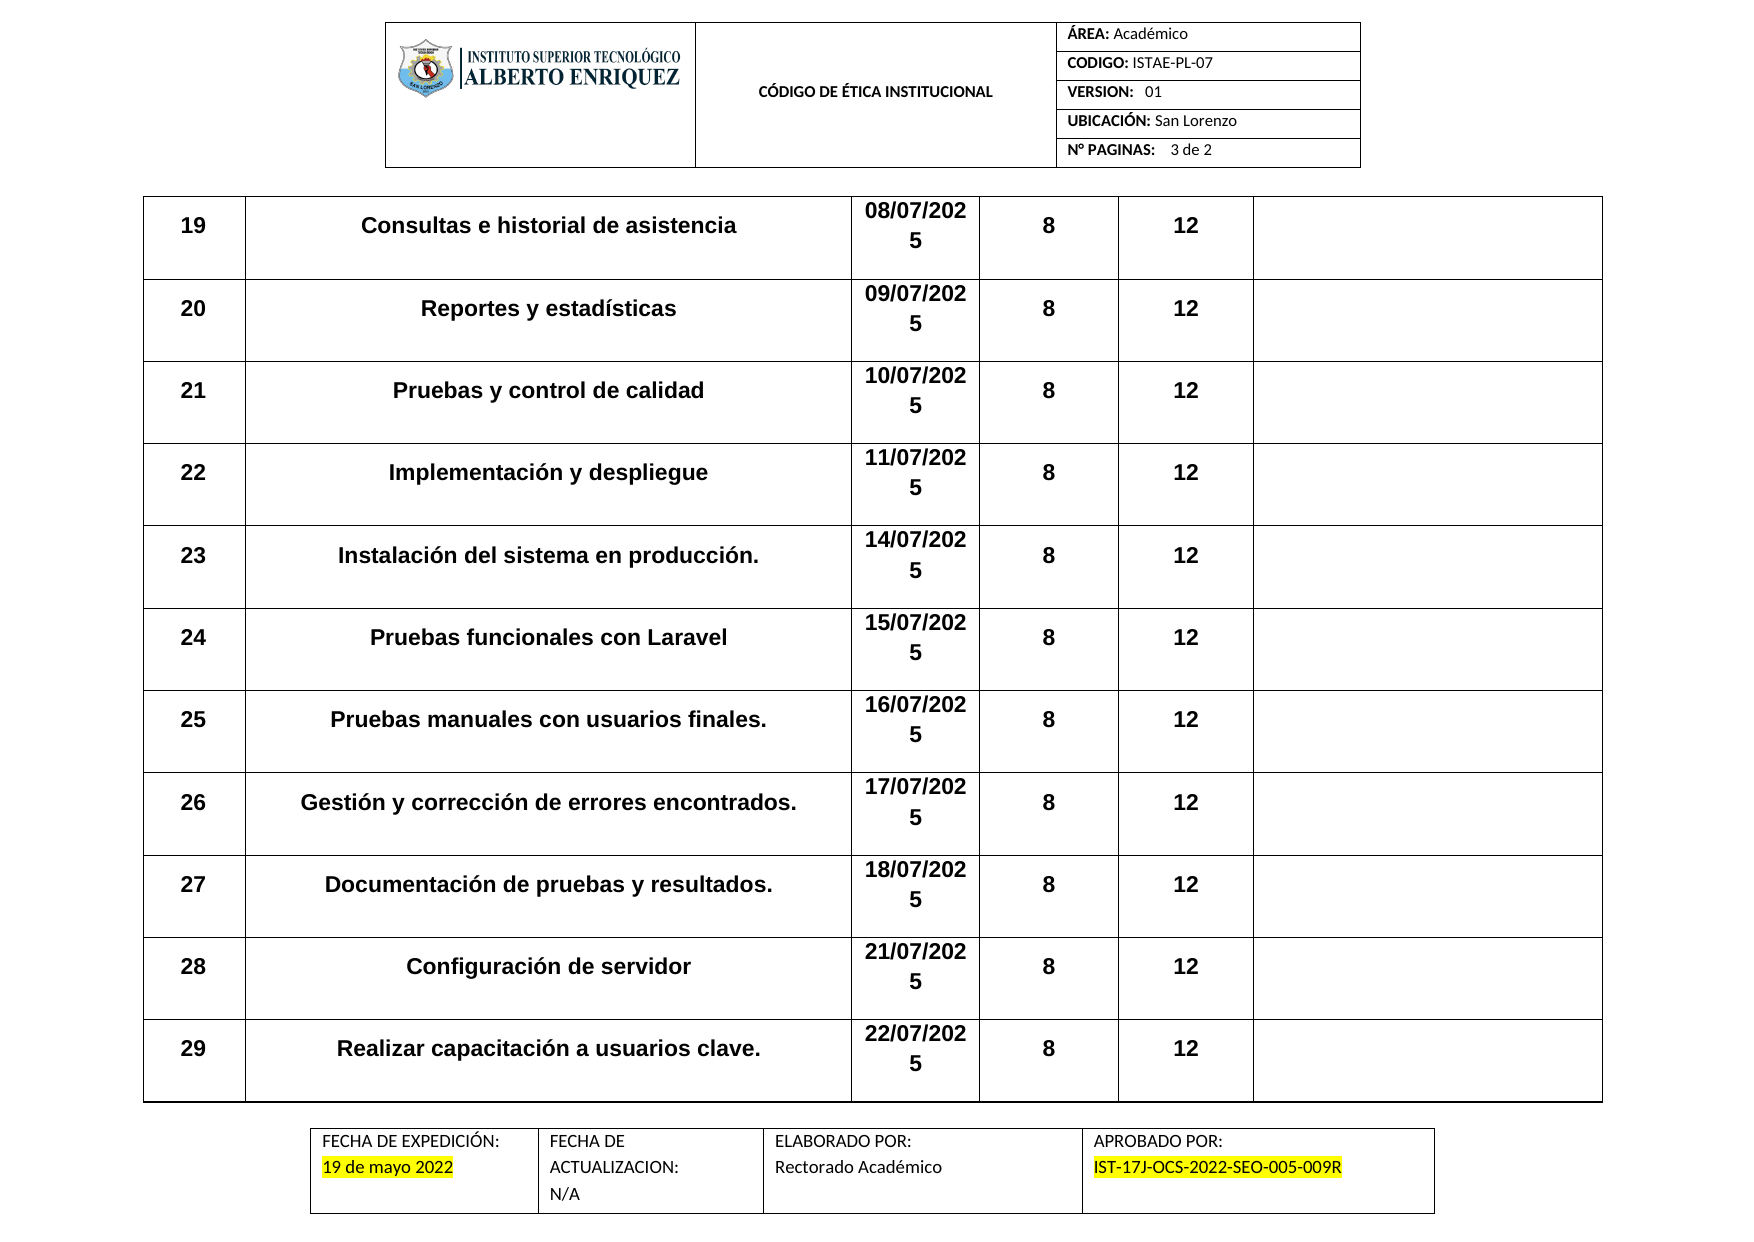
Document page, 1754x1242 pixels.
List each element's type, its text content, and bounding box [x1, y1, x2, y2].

table_cell [1254, 609, 1602, 690]
table_cell Configuración de servidor [246, 938, 851, 1019]
table_cell Consultas e historial de asistencia [246, 197, 851, 278]
table_cell 12 [1119, 609, 1253, 690]
table_cell 17/07/2025 [852, 773, 979, 854]
table_cell 23 [144, 526, 245, 608]
table_cell 29 [144, 1020, 245, 1101]
table_cell 27 [144, 856, 245, 937]
table_cell 8 [980, 691, 1118, 772]
table_cell [1254, 856, 1602, 937]
table_cell 22 [144, 444, 245, 525]
table_cell Gestión y corrección de errores encontrados. [246, 773, 851, 854]
picture [390, 23, 691, 115]
table_cell 8 [980, 856, 1118, 937]
table_cell 12 [1119, 444, 1253, 525]
table_cell 11/07/2025 [852, 444, 979, 525]
table_cell 8 [980, 197, 1118, 278]
table_cell 20 [144, 280, 245, 361]
table_cell Pruebas funcionales con Laravel [246, 609, 851, 690]
table_cell 8 [980, 1020, 1118, 1101]
table_cell [1254, 938, 1602, 1019]
table_cell Pruebas y control de calidad [246, 362, 851, 443]
table_cell 15/07/2025 [852, 609, 979, 690]
table_cell 12 [1119, 197, 1253, 278]
table_cell 8 [980, 609, 1118, 690]
table_cell [1254, 773, 1602, 854]
table_cell 8 [980, 526, 1118, 608]
table_cell 16/07/2025 [852, 691, 979, 772]
table_cell 12 [1119, 856, 1253, 937]
table_cell 14/07/2025 [852, 526, 979, 608]
table_cell Reportes y estadísticas [246, 280, 851, 361]
table_cell 26 [144, 773, 245, 854]
table_cell 12 [1119, 526, 1253, 608]
table_cell Instalación del sistema en producción. [246, 526, 851, 608]
table_cell [1254, 1020, 1602, 1101]
table_cell Realizar capacitación a usuarios clave. [246, 1020, 851, 1101]
table_cell 24 [144, 609, 245, 690]
table_cell 8 [980, 362, 1118, 443]
table_cell 25 [144, 691, 245, 772]
table_cell 22/07/2025 [852, 1020, 979, 1101]
table_cell 12 [1119, 1020, 1253, 1101]
table_cell Documentación de pruebas y resultados. [246, 856, 851, 937]
table_cell 12 [1119, 938, 1253, 1019]
table_cell 8 [980, 444, 1118, 525]
table_cell 8 [980, 773, 1118, 854]
table_cell 28 [144, 938, 245, 1019]
table_cell Pruebas manuales con usuarios finales. [246, 691, 851, 772]
table_cell 12 [1119, 280, 1253, 361]
table_cell [1254, 362, 1602, 443]
table_cell 21/07/2025 [852, 938, 979, 1019]
table_cell 09/07/2025 [852, 280, 979, 361]
table_cell [1254, 526, 1602, 608]
table_cell 8 [980, 280, 1118, 361]
table_cell 8 [980, 938, 1118, 1019]
table_cell [1254, 197, 1602, 278]
table_cell [1254, 691, 1602, 772]
table_cell 19 [144, 197, 245, 278]
table_cell 10/07/2025 [852, 362, 979, 443]
table_cell 12 [1119, 773, 1253, 854]
table_cell [1254, 280, 1602, 361]
table_cell 08/07/2025 [852, 197, 979, 278]
table_cell Implementación y despliegue [246, 444, 851, 525]
table_cell 18/07/2025 [852, 856, 979, 937]
table_cell 21 [144, 362, 245, 443]
table_cell 12 [1119, 362, 1253, 443]
table_cell 12 [1119, 691, 1253, 772]
table_cell [1254, 444, 1602, 525]
